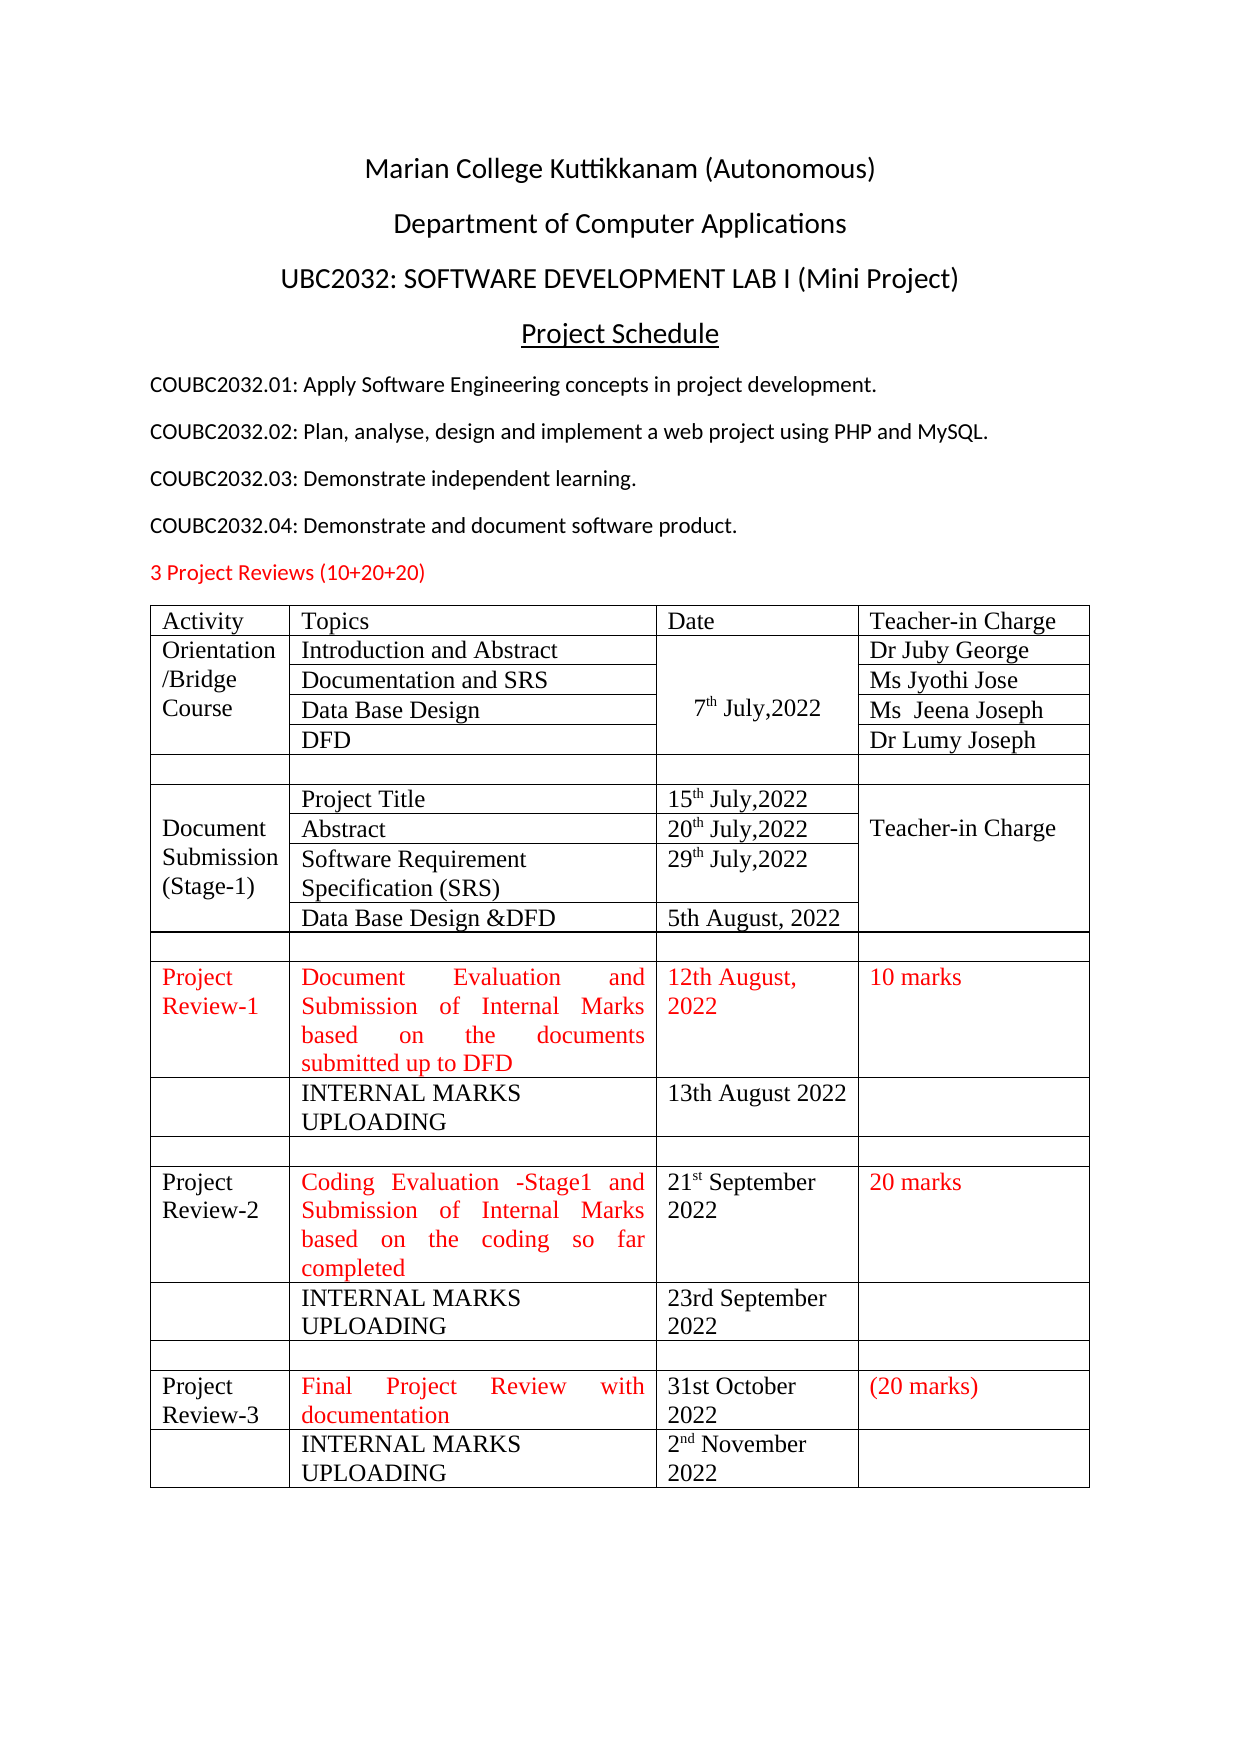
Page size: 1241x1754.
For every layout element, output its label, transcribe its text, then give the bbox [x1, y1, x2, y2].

table_cell 31st October 2022 [657, 1371, 858, 1428]
table_cell [151, 1078, 289, 1136]
table_cell Documentation and SRS [290, 665, 656, 694]
table_cell 20th July,2022 [657, 814, 858, 843]
table_cell Coding Evaluation -Stage1 and Submission of Internal Marks based on the coding so far completed [290, 1167, 656, 1282]
table_cell [657, 755, 858, 783]
table_cell 2nd November 2022 [657, 1430, 858, 1487]
table_cell [290, 1341, 656, 1370]
table_cell Orientation /Bridge Course [151, 636, 289, 754]
table_cell [657, 1341, 858, 1370]
table_cell INTERNAL MARKS UPLOADING [290, 1283, 656, 1340]
table_cell Final Project Review with documentation [290, 1371, 656, 1428]
table_cell [151, 1430, 289, 1487]
table_cell [859, 933, 1089, 961]
table_header Topics [290, 606, 656, 634]
table_cell [859, 1341, 1089, 1370]
table_cell 10 marks [859, 962, 1089, 1077]
text COUBC2032.01: Apply Software Engineering concepts in project development. [150, 370, 1090, 398]
text Marian College Kuttikkanam (Autonomous) [150, 150, 1090, 186]
table_cell Project Title [290, 785, 656, 813]
table_cell Project Review-2 [151, 1167, 289, 1282]
table_cell Project Review-3 [151, 1371, 289, 1428]
table_header Activity [151, 606, 289, 634]
table_cell Dr Lumy Joseph [859, 725, 1089, 754]
table_cell Ms Jeena Joseph [859, 695, 1089, 724]
table_cell (20 marks) [859, 1371, 1089, 1428]
table_cell 20 marks [859, 1167, 1089, 1282]
table_cell [290, 1137, 656, 1166]
table_cell Dr Juby George [859, 636, 1089, 664]
table_cell [657, 933, 858, 961]
table_cell Introduction and Abstract [290, 636, 656, 664]
text UBC2032: SOFTWARE DEVELOPMENT LAB I (Mini Project) [150, 260, 1090, 296]
text Project Schedule [150, 315, 1090, 351]
table_cell INTERNAL MARKS UPLOADING [290, 1430, 656, 1487]
table_cell 12th August, 2022 [657, 962, 858, 1077]
table_cell [151, 755, 289, 783]
table_cell Teacher-in Charge [859, 785, 1089, 931]
text COUBC2032.03: Demonstrate independent learning. [150, 464, 1090, 492]
table_cell [657, 1137, 858, 1166]
table_cell 5th August, 2022 [657, 903, 858, 931]
table_cell Data Base Design [290, 695, 656, 724]
table_cell [859, 1430, 1089, 1487]
table_cell [859, 1283, 1089, 1340]
table_cell [151, 1137, 289, 1166]
table_cell 7th July,2022 [657, 636, 858, 754]
table_cell 21st September 2022 [657, 1167, 858, 1282]
table_cell Abstract [290, 814, 656, 843]
table_cell [859, 755, 1089, 783]
text 3 Project Reviews (10+20+20) [150, 558, 1090, 586]
table_cell [151, 933, 289, 961]
table_cell 29th July,2022 [657, 844, 858, 902]
table_header Teacher-in Charge [859, 606, 1089, 634]
text COUBC2032.02: Plan, analyse, design and implement a web project using PHP and MySQL. [150, 417, 1090, 445]
table_cell [290, 755, 656, 783]
table_cell Document Evaluation and Submission of Internal Marks based on the documents submitted up to DFD [290, 962, 656, 1077]
table_cell INTERNAL MARKS UPLOADING [290, 1078, 656, 1136]
table_cell Data Base Design &DFD [290, 903, 656, 931]
table_cell [859, 1078, 1089, 1136]
table_cell DFD [290, 725, 656, 754]
table_header Date [657, 606, 858, 634]
table_cell Document Submission (Stage-1) [151, 785, 289, 931]
table_cell Software Requirement Specification (SRS) [290, 844, 656, 902]
text Department of Computer Applications [150, 205, 1090, 241]
table_cell [290, 933, 656, 961]
table_cell 13th August 2022 [657, 1078, 858, 1136]
table_cell [151, 1341, 289, 1370]
table_cell Ms Jyothi Jose [859, 665, 1089, 694]
text COUBC2032.04: Demonstrate and document software product. [150, 511, 1090, 539]
table_cell [151, 1283, 289, 1340]
table_cell Project Review-1 [151, 962, 289, 1077]
table_cell [859, 1137, 1089, 1166]
table_cell 23rd September 2022 [657, 1283, 858, 1340]
table_cell 15th July,2022 [657, 785, 858, 813]
